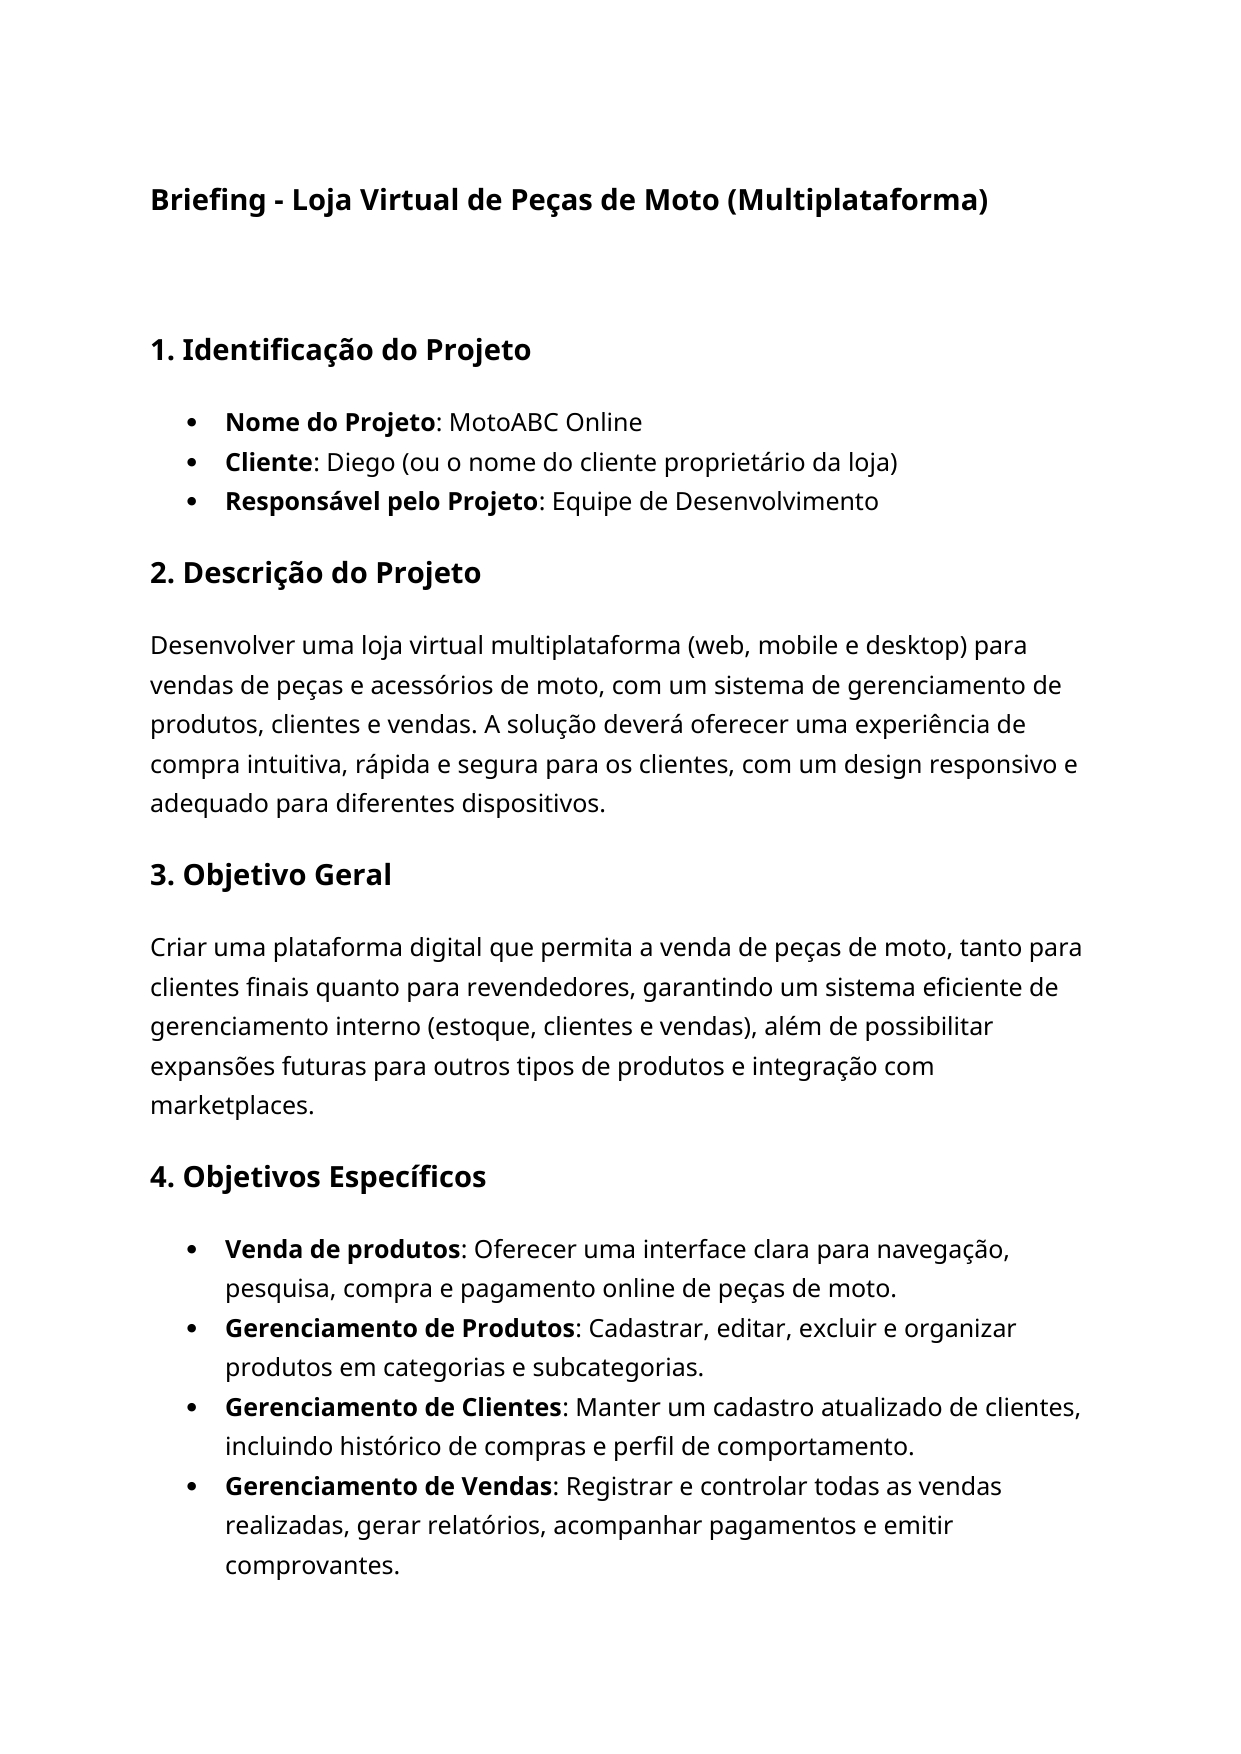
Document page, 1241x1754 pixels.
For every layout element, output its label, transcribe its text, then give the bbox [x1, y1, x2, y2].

subtitle 3. Objetivo Geral [150, 854, 1090, 894]
subtitle 4. Objetivos Específicos [150, 1156, 1090, 1196]
text Criar uma plataforma digital que permita a venda de peças de moto, tanto para clientes finais quanto para revendedores, garantindo um sistema eficiente de gerenciamento interno (estoque, clientes e vendas), além de possibilitar expansões futuras para outros tipos de produtos e integração com marketplaces. [150, 930, 1090, 1122]
list Cliente: Diego (ou o nome do cliente proprietário da loja) [187, 444, 1090, 478]
subtitle 2. Descrição do Projeto [150, 553, 1090, 592]
text Desenvolver uma loja virtual multiplataforma (web, mobile e desktop) para vendas de peças e acessórios de moto, com um sistema de gerenciamento de produtos, clientes e vendas. A solução deverá oferecer uma experiência de compra intuitiva, rápida e segura para os clientes, com um design responsivo e adequado para diferentes dispositivos. [150, 628, 1090, 820]
list Nome do Projeto: MotoABC Online [187, 405, 1090, 439]
list Venda de produtos: Oferecer uma interface clara para navegação, pesquisa, compra e pagamento online de peças de moto. [187, 1232, 1090, 1305]
subtitle Briefing - Loja Virtual de Peças de Moto (Multiplataforma) [150, 179, 1090, 219]
list Gerenciamento de Produtos: Cadastrar, editar, excluir e organizar produtos em categorias e subcategorias. [187, 1311, 1090, 1384]
list Gerenciamento de Clientes: Manter um cadastro atualizado de clientes, incluindo histórico de compras e perfil de comportamento. [187, 1389, 1090, 1463]
list Responsável pelo Projeto: Equipe de Desenvolvimento [187, 484, 1090, 518]
subtitle 1. Identificação do Projeto [150, 330, 1090, 369]
list Gerenciamento de Vendas: Registrar e controlar todas as vendas realizadas, gerar relatórios, acompanhar pagamentos e emitir comprovantes. [187, 1468, 1090, 1581]
